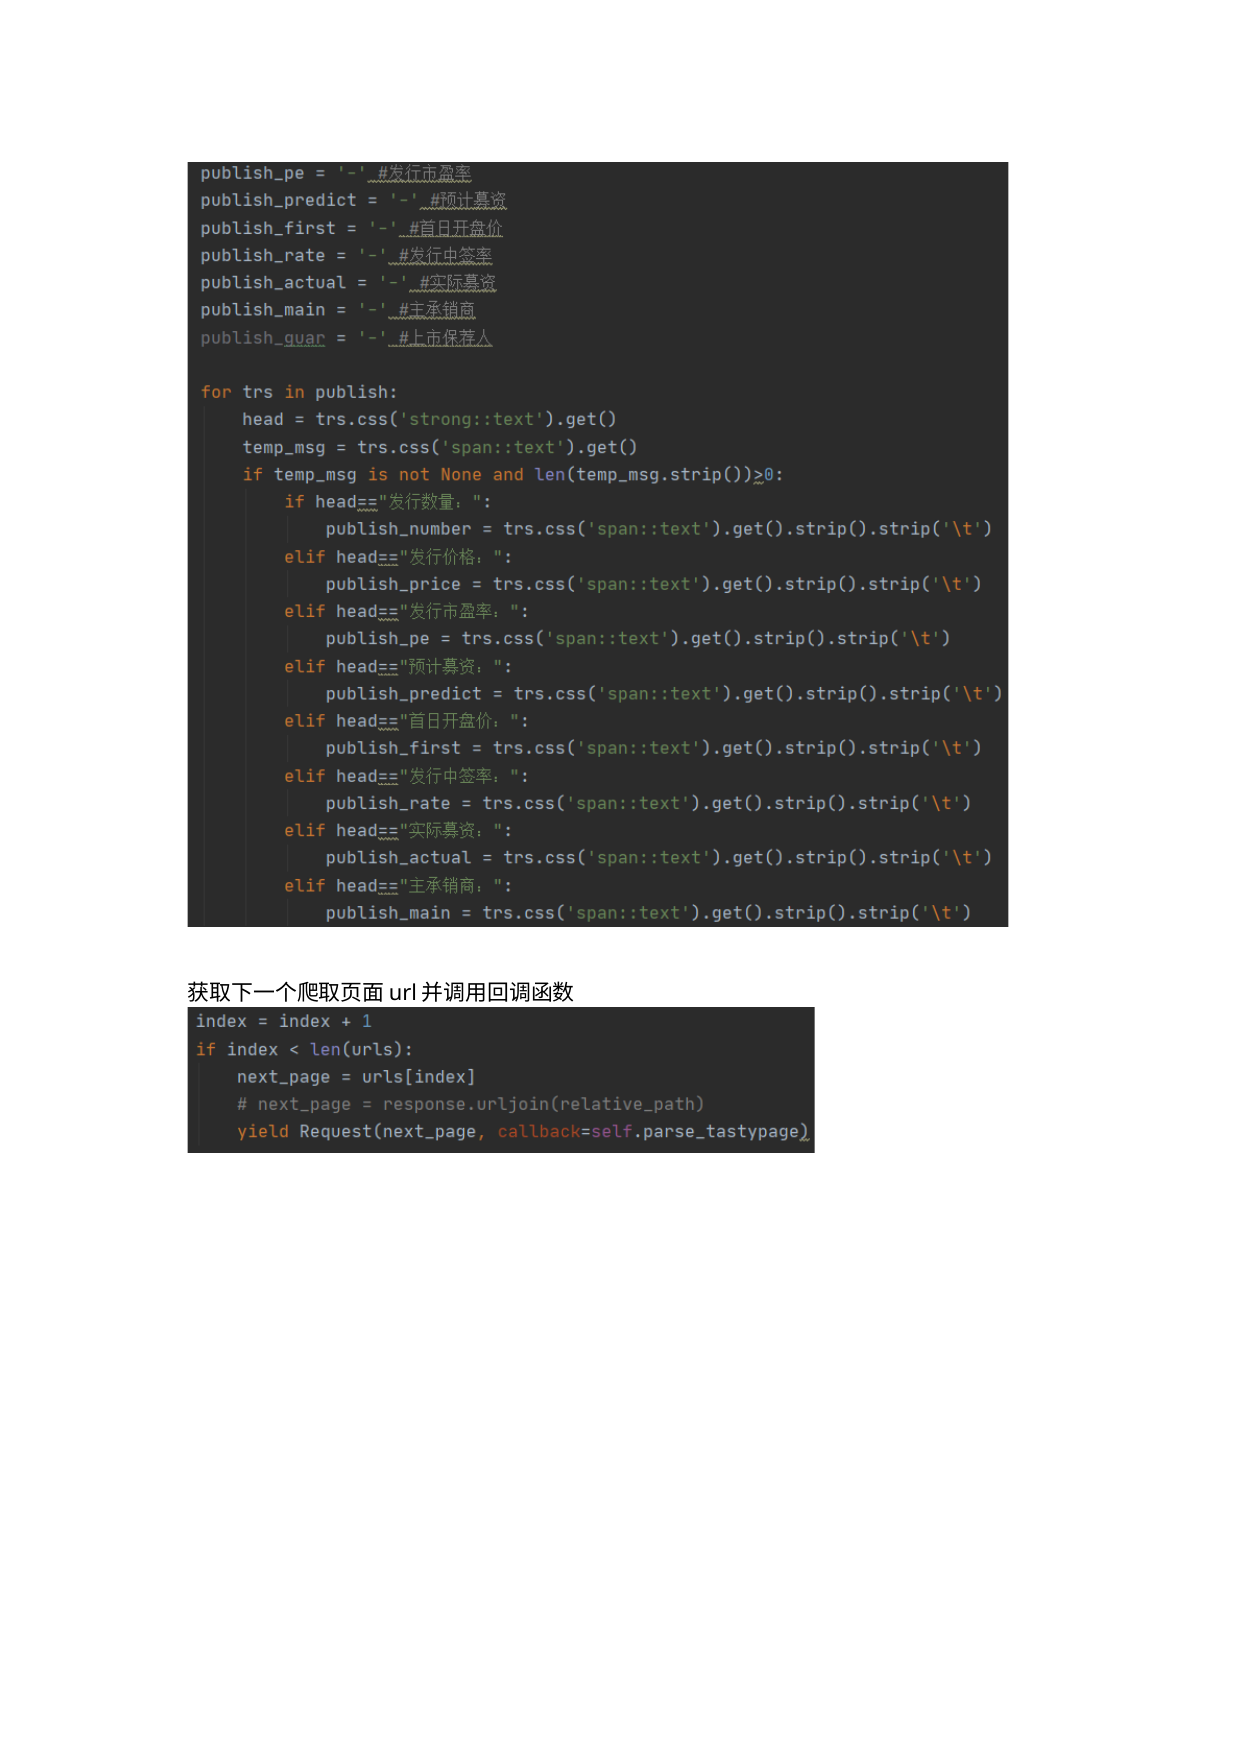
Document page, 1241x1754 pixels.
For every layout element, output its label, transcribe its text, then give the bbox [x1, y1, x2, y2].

text 获取下一个爬取页面url并调用回调函数 [187, 974, 1053, 1007]
picture [187, 1007, 815, 1153]
picture [187, 162, 1009, 927]
